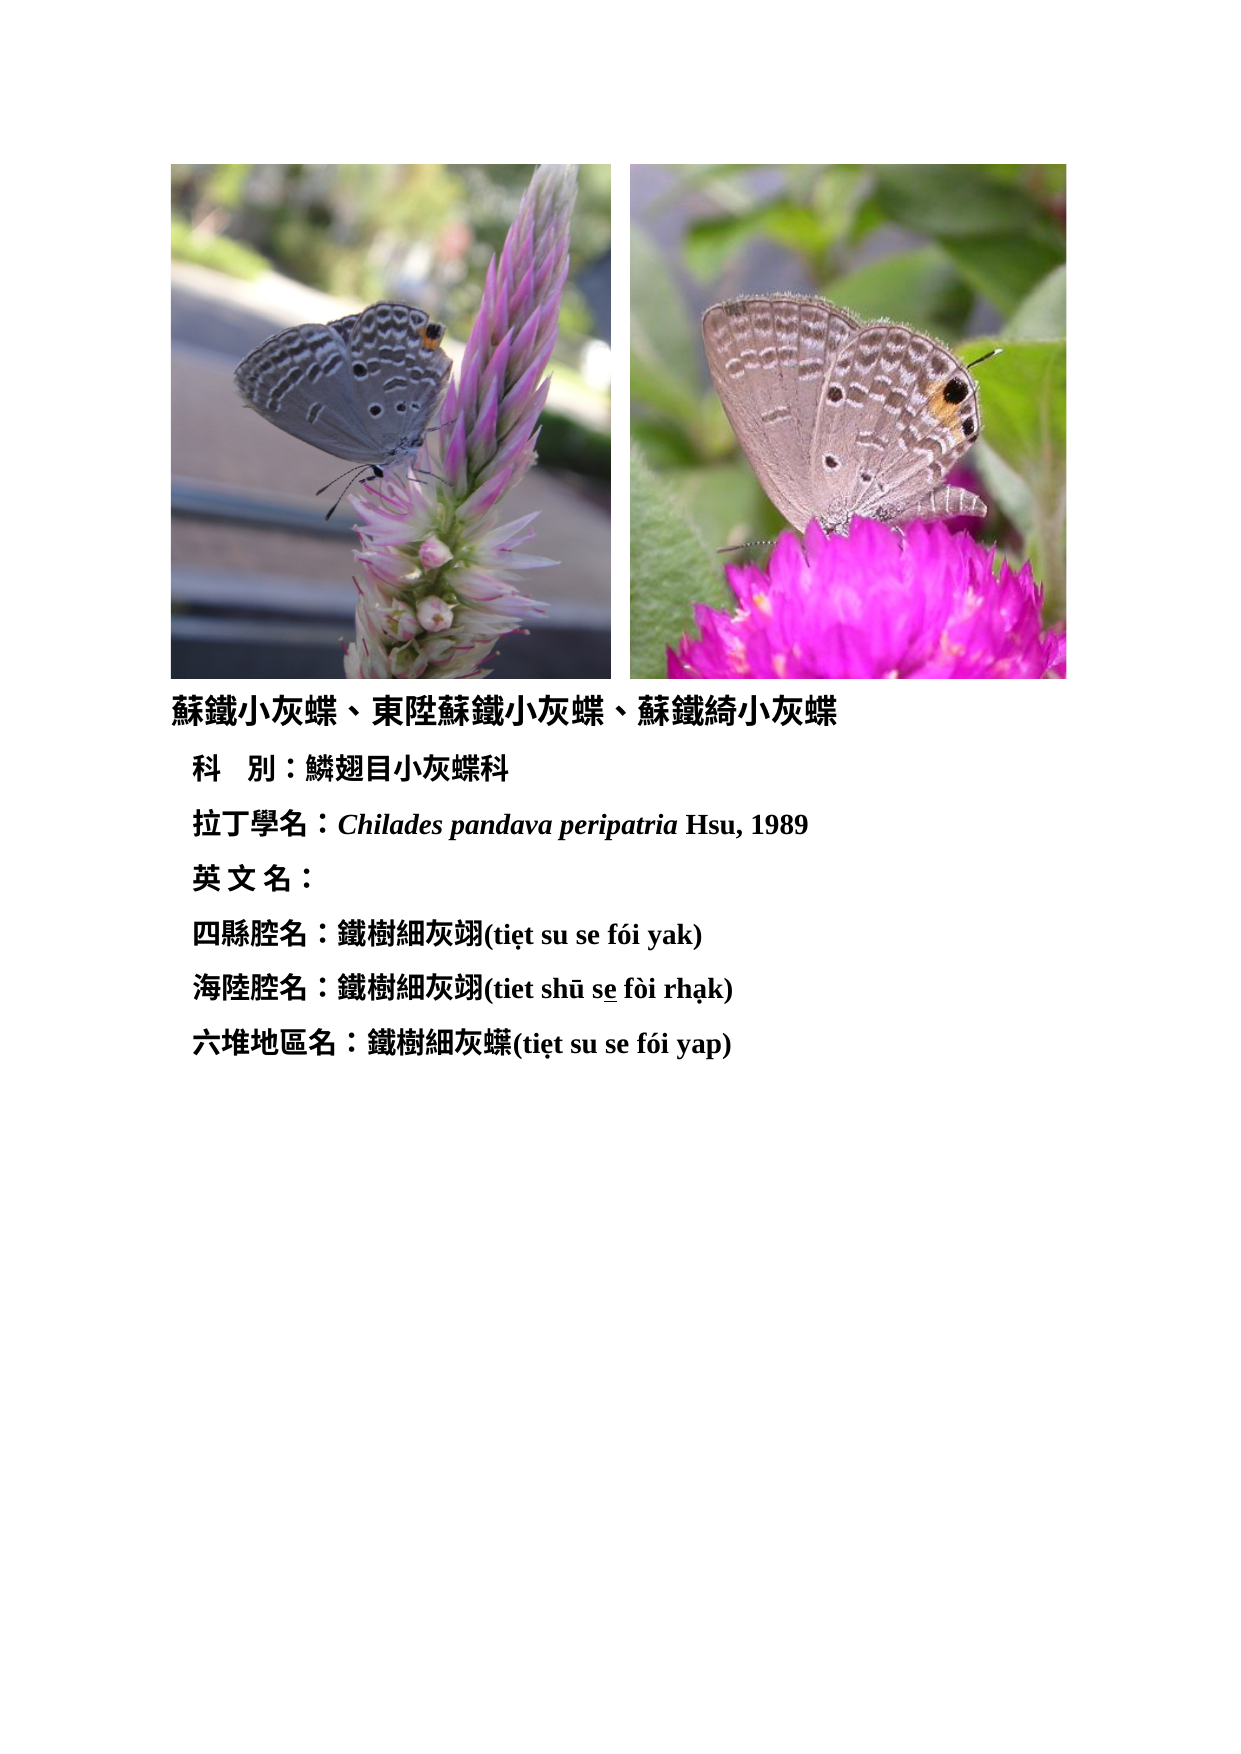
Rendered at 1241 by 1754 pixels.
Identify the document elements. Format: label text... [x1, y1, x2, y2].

table_cell 蘇鐵小灰蝶、東陞蘇鐵小灰蝶、蘇鐵綺小灰蝶 科 別：鱗翅目小灰蝶科 拉丁學名：Chilades pandava peripatria Hsu, 1989 英 文 名： 四縣腔名：鐵樹細灰翊(tiẹt su se fói yak) 海陸腔名：鐵樹細灰翊(tiet shū se fòi rhạk) 六堆地區名：鐵樹細灰蠂(tiẹt su se fói yap) [160, 685, 1078, 1069]
picture [630, 164, 1067, 679]
picture [170, 164, 611, 679]
table_header [619, 165, 1078, 685]
table_header [160, 165, 619, 685]
